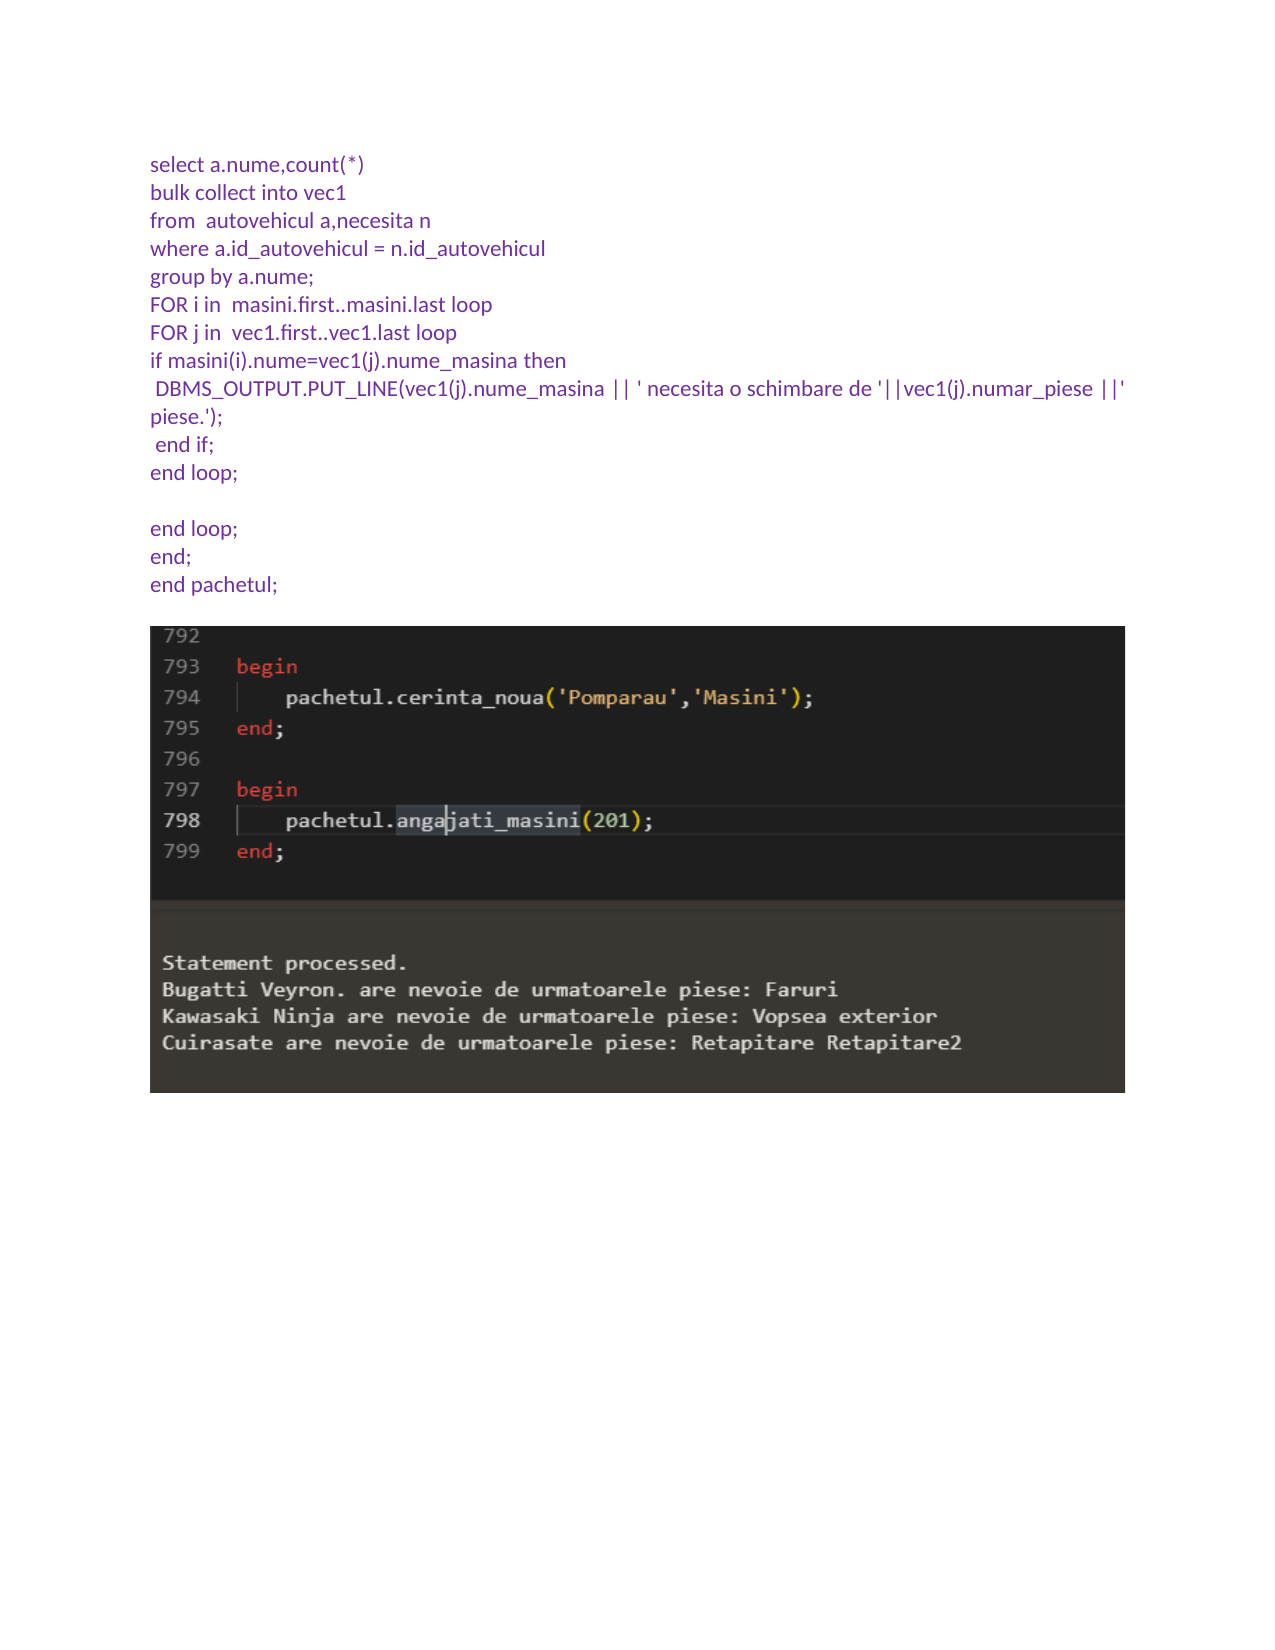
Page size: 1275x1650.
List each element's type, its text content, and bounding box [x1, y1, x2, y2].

text if masini(i).nume=vec1(j).nume_masina then [150, 346, 1125, 374]
picture [150, 626, 1125, 1093]
text group by a.nume; [150, 262, 1125, 290]
text where a.id_autovehicul = n.id_autovehicul [150, 234, 1125, 262]
text end if; [150, 430, 1125, 458]
text end pachetul; [150, 570, 1125, 598]
text select a.nume,count(*) [150, 150, 1125, 178]
text FOR i in masini.first..masini.last loop [150, 290, 1125, 318]
text from autovehicul a,necesita n [150, 206, 1125, 234]
text DBMS_OUTPUT.PUT_LINE(vec1(j).nume_masina || ' necesita o schimbare de '||vec1(j).numar_piese ||' piese.'); [150, 374, 1125, 430]
text end loop; [150, 458, 1125, 486]
text end loop; [150, 514, 1125, 542]
text end; [150, 542, 1125, 570]
text FOR j in vec1.first..vec1.last loop [150, 318, 1125, 346]
text bulk collect into vec1 [150, 178, 1125, 206]
